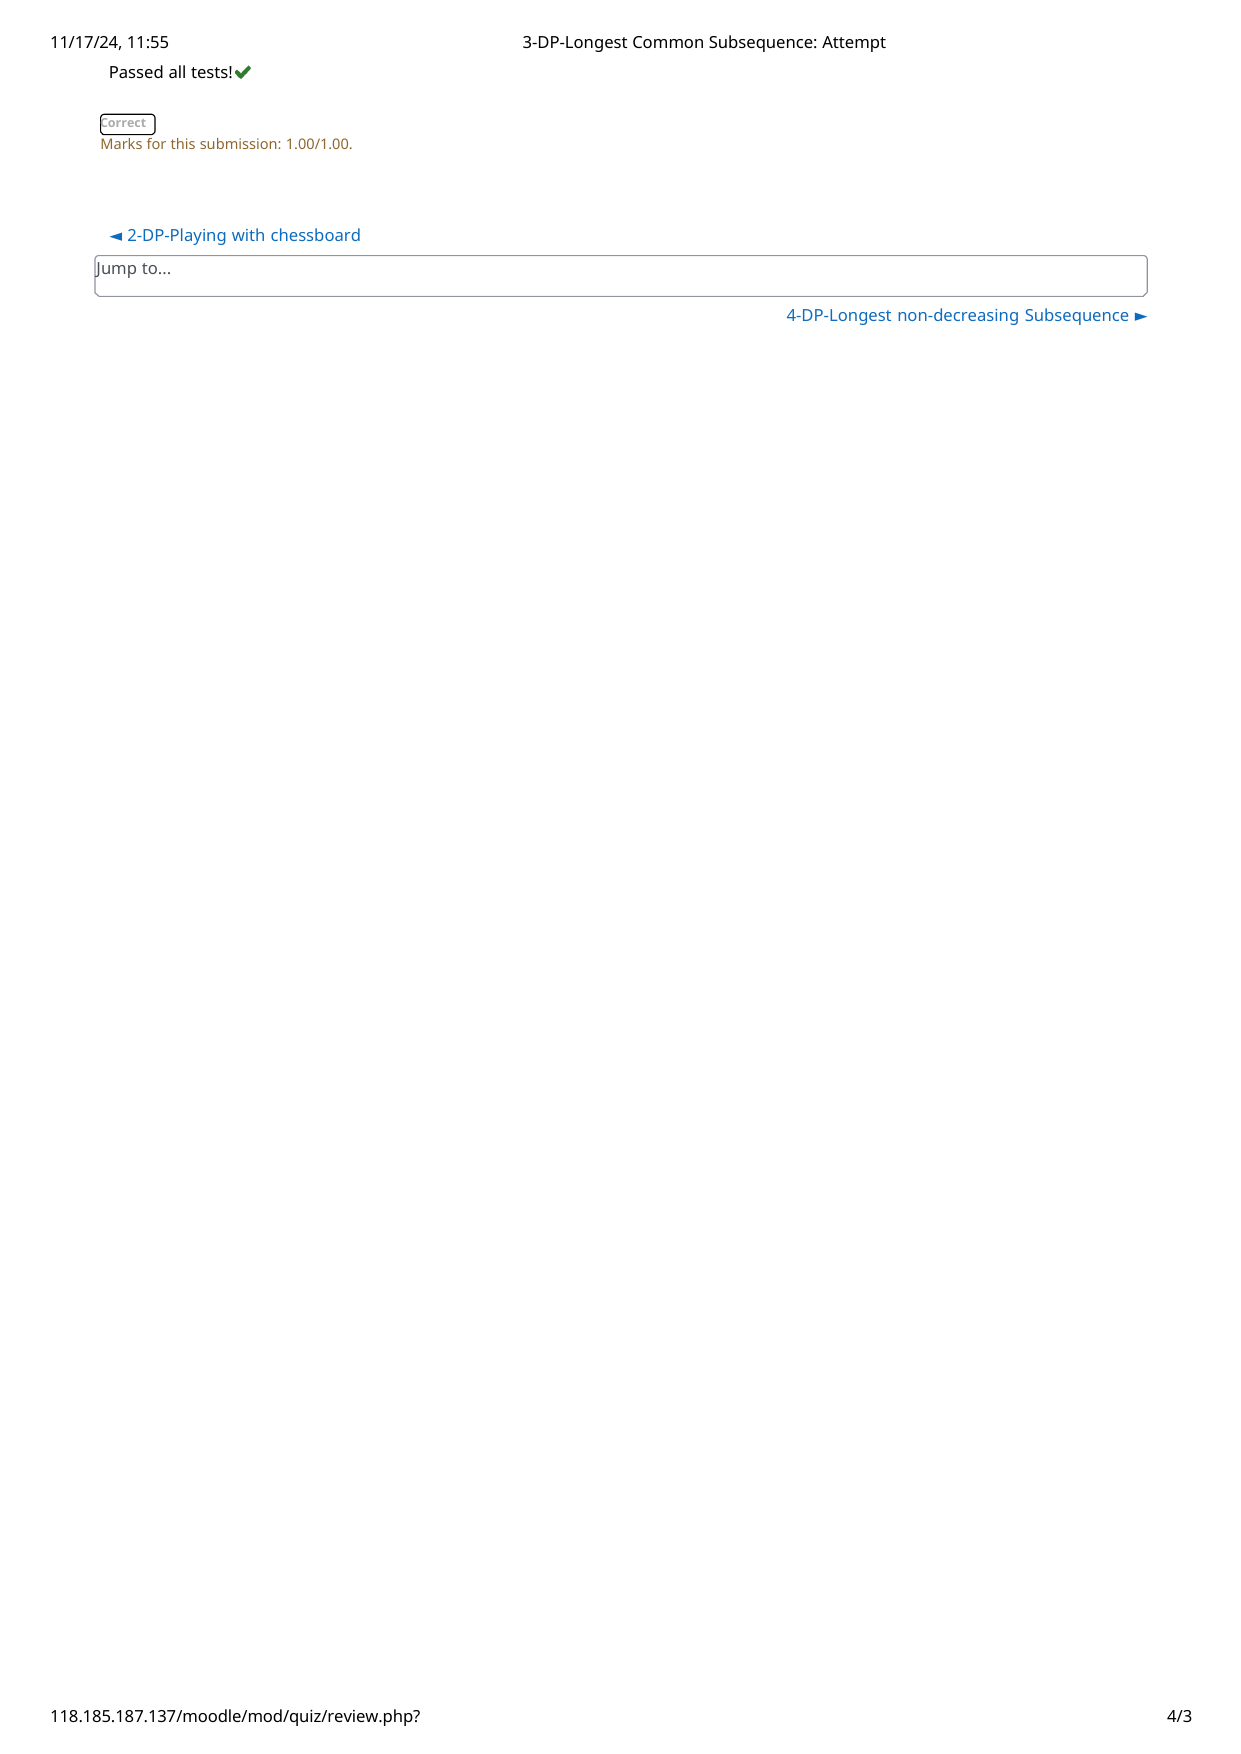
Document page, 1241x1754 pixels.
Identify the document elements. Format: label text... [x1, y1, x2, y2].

text 4-DP-Longest non-decreasing Subsequence ► [786, 252, 1178, 326]
text Marks for this submission: 1.00/1.00. [100, 110, 1178, 153]
picture [234, 65, 251, 79]
text ◄ 2-DP-Playing with chessboard [109, 223, 1178, 246]
text Passed all tests! [108, 60, 1178, 83]
